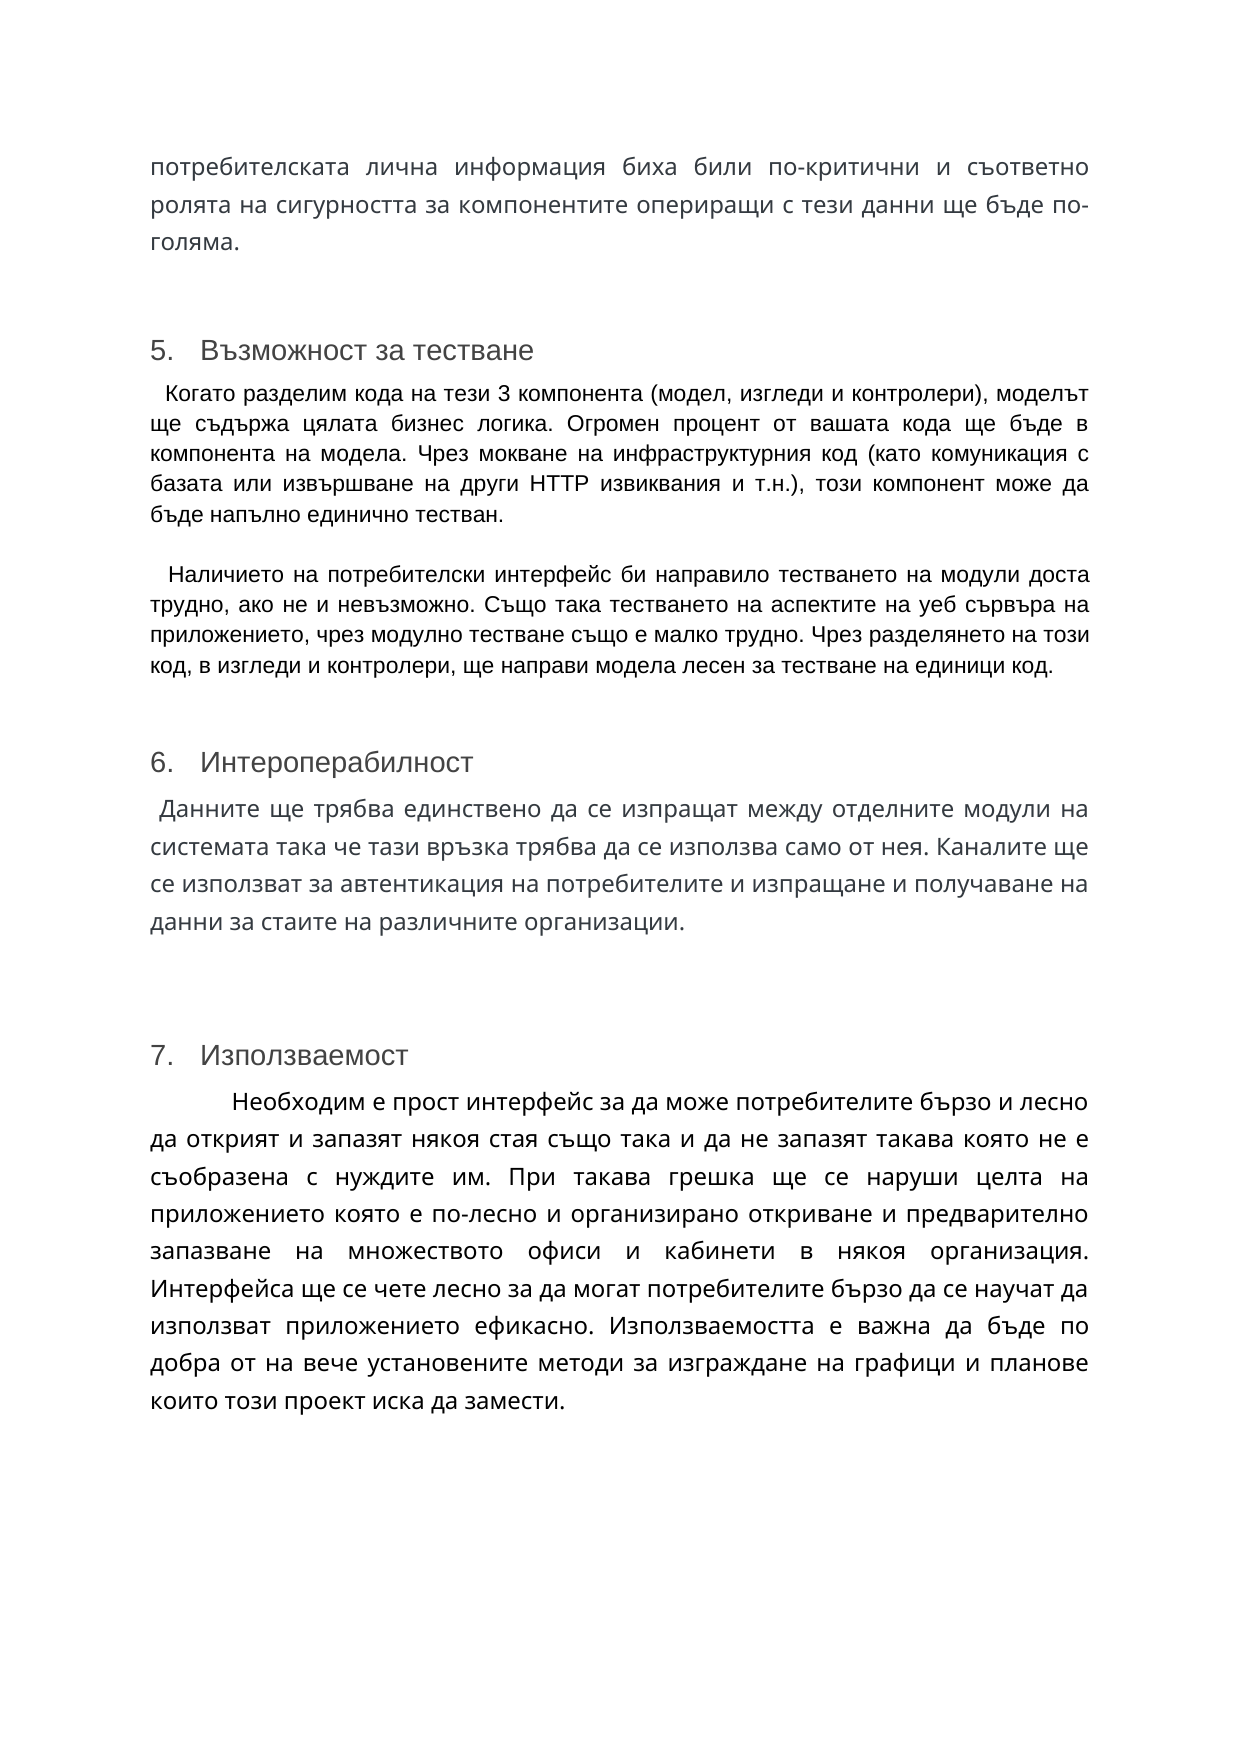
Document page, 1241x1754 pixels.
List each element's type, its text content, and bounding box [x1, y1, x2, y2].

subtitle 6. Интероперабилност [150, 745, 1090, 779]
text Данните ще трябва единствено да се изпращат между отделните модули на системата така че тази връзка трябва да се използва само от нея. Каналите ще се използват за автентикация на потребителите и изпращане и получаване на данни за стаите на различните организации. [150, 792, 1090, 937]
subtitle 5. Възможност за тестване [150, 333, 1090, 366]
text Необходим е прост интерфейс за да може потребителите бързо и лесно да открият и запазят някоя стая също така и да не запазят такава която не е съобразена с нуждите им. При такава грешка ще се наруши целта на приложението която е по-лесно и организирано откриване и предварително запазване на множеството офиси и кабинети в някоя организация. Интерфейса ще се чете лесно за да могат потребителите бързо да се научат да използват приложението ефикасно. Използваемостта е важна да бъде по добра от на вече установените методи за изграждане на графици и планове които този проект иска да замести. [150, 1084, 1090, 1416]
text Наличието на потребителски интерфейс би направило тестването на модули доста трудно, ако не и невъзможно. Също така тестването на аспектите на уеб сървъра на приложението, чрез модулно тестване също е малко трудно. Чрез разделянето на този код, в изгледи и контролери, ще направи модела лесен за тестване на единици код. [150, 561, 1090, 678]
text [150, 150, 1090, 257]
text Когато разделим кода на тези 3 компонента (модел, изгледи и контролери), моделът ще съдържа цялата бизнес логика. Огромен процент от вашата кода ще бъде в компонента на модела. Чрез мокване на инфраструктурния код (като комуникация с базата или извършване на други HTTP извиквания и т.н.), този компонент може да бъде напълно единично тестван. [150, 380, 1090, 527]
subtitle 7. Използваемост [150, 1038, 1090, 1071]
